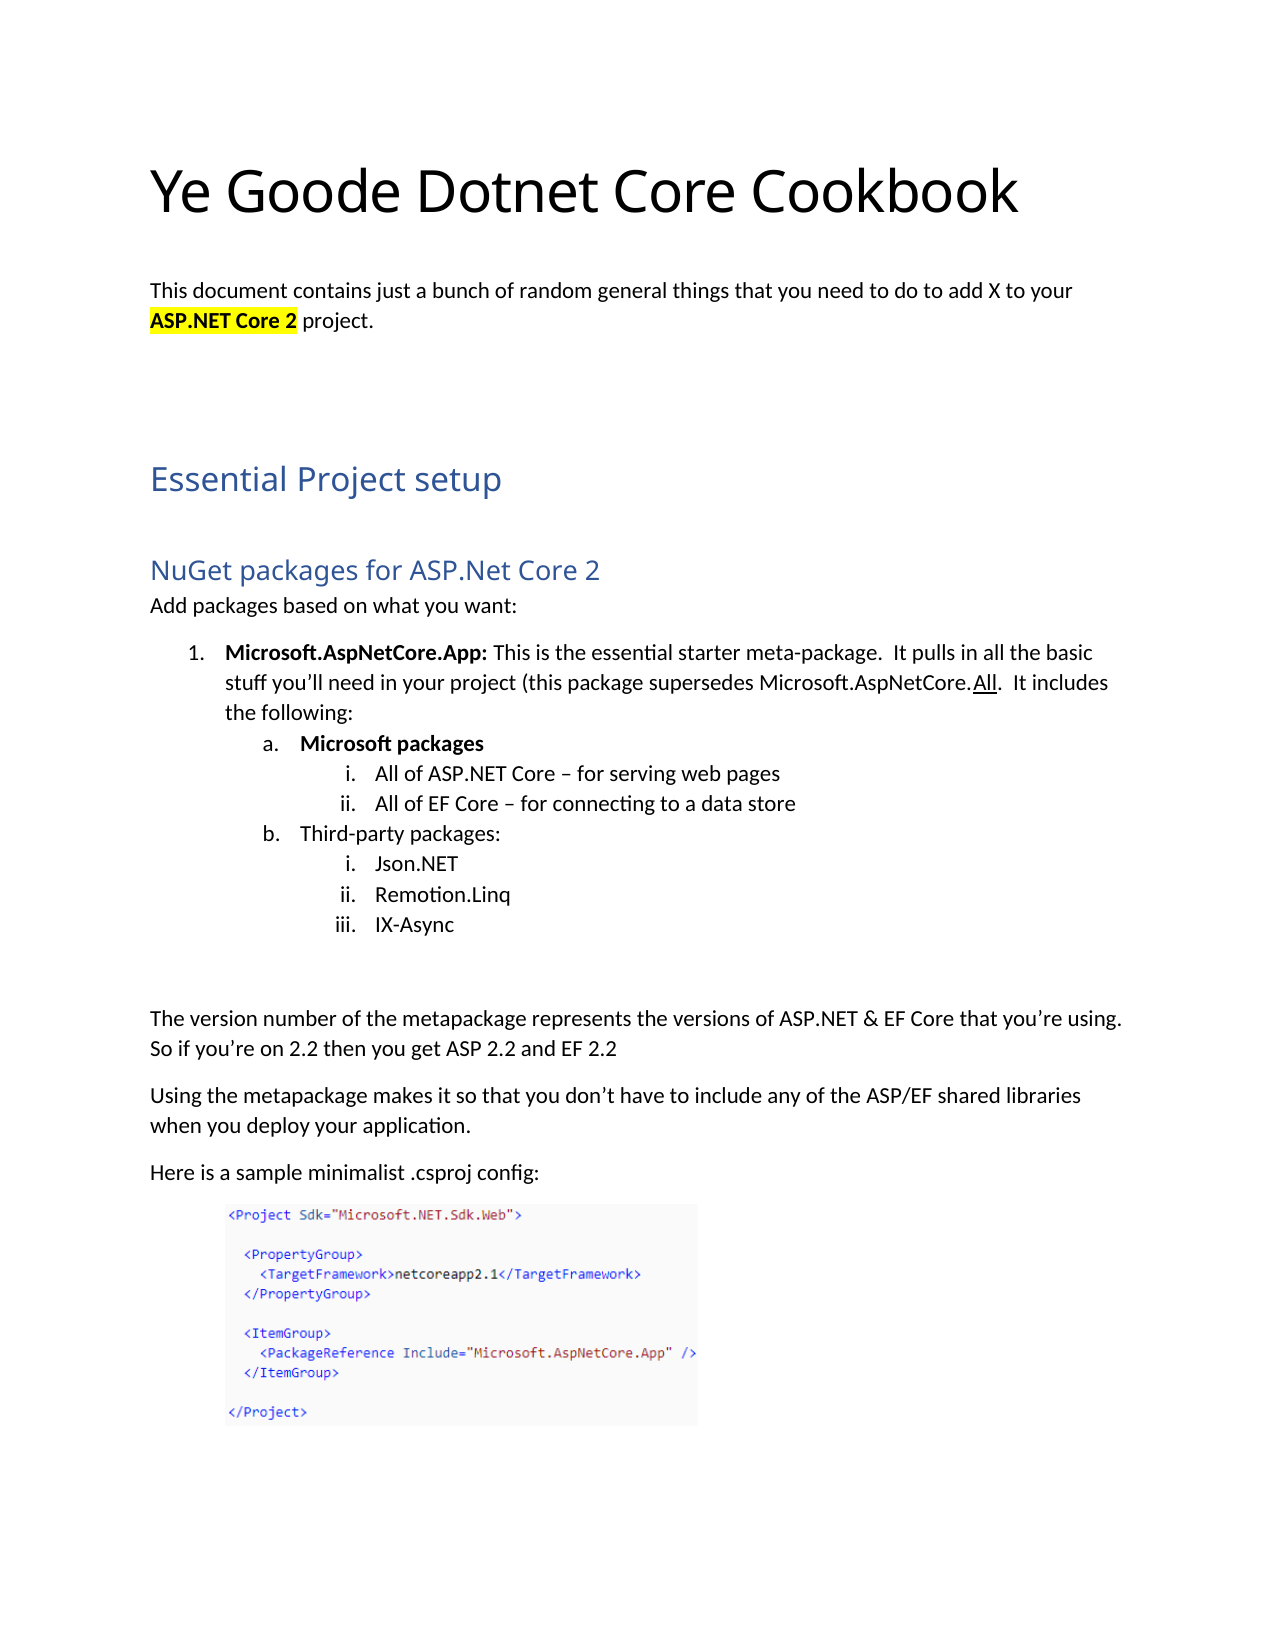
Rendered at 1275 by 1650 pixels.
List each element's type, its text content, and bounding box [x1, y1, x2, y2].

list All of ASP.NET Core – for serving web pages [356, 759, 1125, 787]
subtitle Essential Project setup [150, 456, 1125, 501]
list Third-party packages: [262, 819, 1125, 847]
text Here is a sample minimalist .csproj config: [150, 1158, 1125, 1186]
title Ye Goode Dotnet Core Cookbook [150, 150, 1125, 229]
list Microsoft packages [262, 729, 1125, 757]
list Json.NET [356, 849, 1125, 877]
text This document contains just a bunch of random general things that you need to do to add X to your ASP.NET Core 2 project. [150, 276, 1125, 334]
text Add packages based on what you want: [150, 591, 1125, 619]
list Remotion.Linq [356, 880, 1125, 908]
list All of EF Core – for connecting to a data store [356, 789, 1125, 817]
text The version number of the metapackage represents the versions of ASP.NET & EF Core that you’re using. So if you’re on 2.2 then you get ASP 2.2 and EF 2.2 [150, 1004, 1125, 1062]
list IX-Async [356, 910, 1125, 938]
subtitle NuGet packages for ASP.Net Core 2 [150, 551, 1125, 588]
text Using the metapackage makes it so that you don’t have to include any of the ASP/EF shared libraries when you deploy your application. [150, 1081, 1125, 1139]
list Microsoft.AspNetCore.App: This is the essential starter meta-package. It pulls in all the basic stuff you’ll need in your project (this package supersedes Microsoft.AspNetCore.All. It includes the following: [187, 638, 1125, 726]
picture [225, 1204, 698, 1426]
